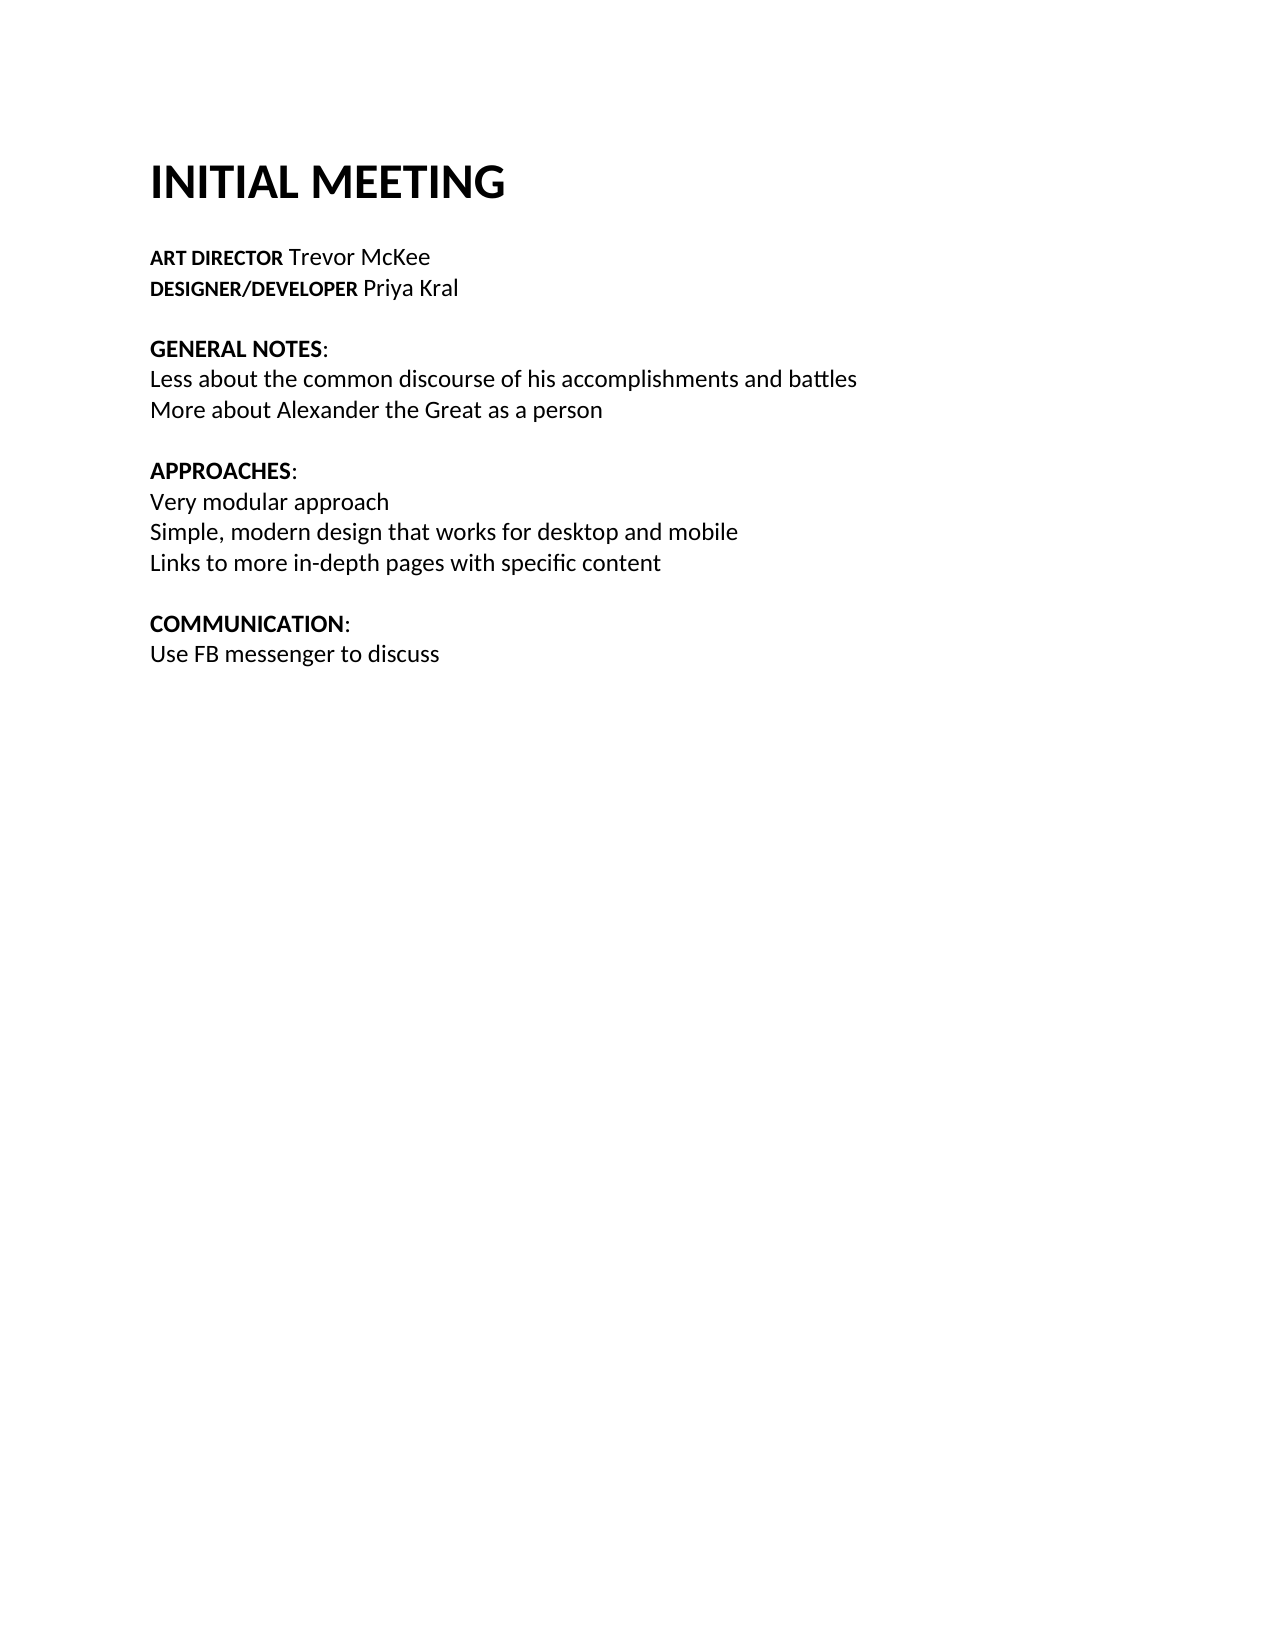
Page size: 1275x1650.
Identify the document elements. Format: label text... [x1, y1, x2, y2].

text DESIGNER/DEVELOPER Priya Kral [150, 272, 1125, 303]
text More about Alexander the Great as a person [150, 394, 1125, 425]
text ART DIRECTOR Trevor McKee [150, 242, 1125, 272]
text COMMUNICATION: [150, 608, 1125, 638]
text Use FB messenger to discuss [150, 638, 1125, 669]
text Very modular approach [150, 486, 1125, 516]
text Less about the common discourse of his accomplishments and battles [150, 364, 1125, 394]
text APPROACHES: [150, 455, 1125, 486]
text GENERAL NOTES: [150, 333, 1125, 364]
text Simple, modern design that works for desktop and mobile [150, 516, 1125, 547]
text INITIAL MEETING [150, 150, 1125, 211]
text Links to more in-depth pages with specific content [150, 547, 1125, 577]
